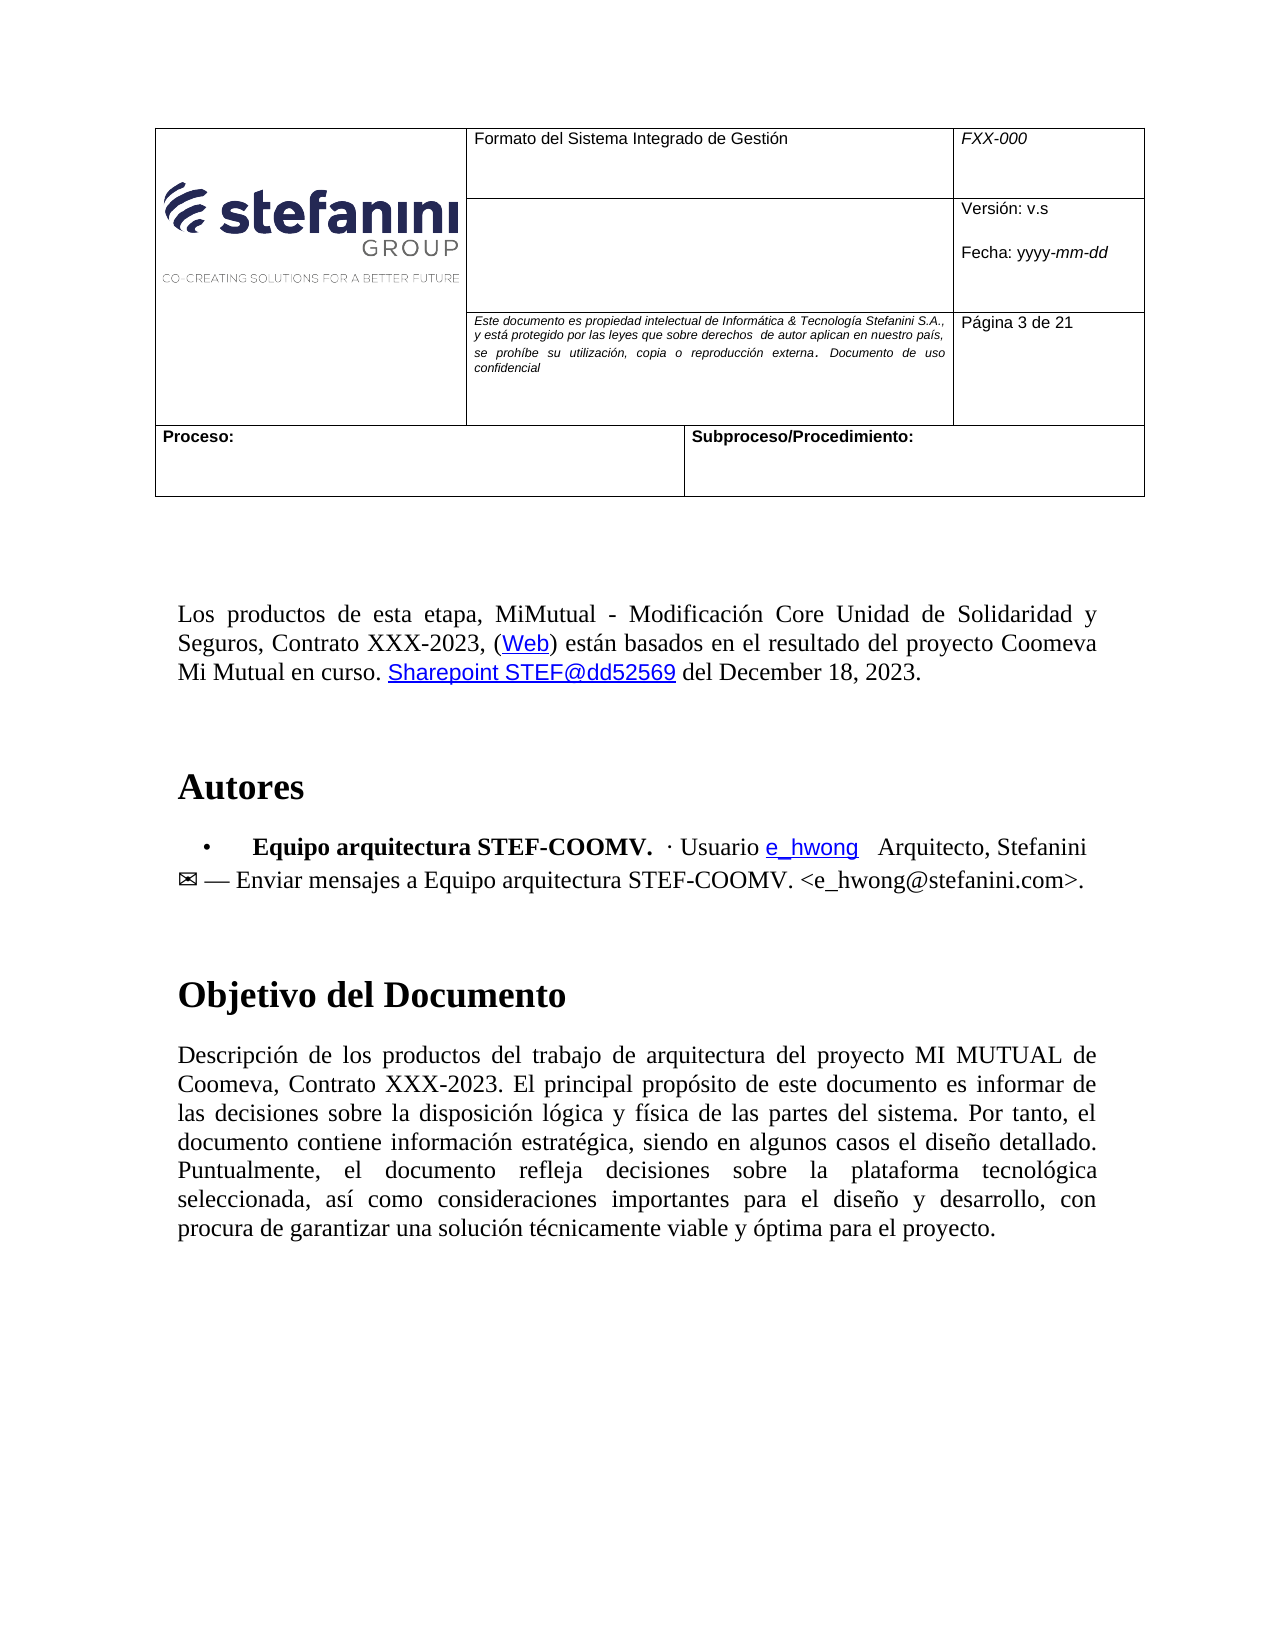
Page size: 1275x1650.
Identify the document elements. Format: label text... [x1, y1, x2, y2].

subtitle Objetivo del Documento [177, 972, 1098, 1016]
text Los productos de esta etapa, MiMutual - Modificación Core Unidad de Solidaridad y Seguros, Contrato XXX-2023, (Web) están basados en el resultado del proyecto Coomeva Mi Mutual en curso. Sharepoint STEF@dd52569 del December 18, 2023. [177, 599, 1098, 686]
text ✉ — Enviar mensajes a Equipo arquitectura STEF-COOMV. <e_hwong@stefanini.com>. [177, 865, 1098, 894]
subtitle Autores [177, 764, 1098, 807]
picture [162, 182, 460, 286]
text Descripción de los productos del trabajo de arquitectura del proyecto MI MUTUAL de Coomeva, Contrato XXX-2023. El principal propósito de este documento es informar de las decisiones sobre la disposición lógica y física de las partes del sistema. Por tanto, el documento contiene información estratégica, siendo en algunos casos el diseño detallado. Puntualmente, el documento refleja decisiones sobre la plataforma tecnológica seleccionada, así como consideraciones importantes para el diseño y desarrollo, con procura de garantizar una solución técnicamente viable y óptima para el proyecto. [177, 1041, 1098, 1242]
list Equipo arquitectura STEF-COOMV. · Usuario e_hwong Arquitecto, Stefanini [202, 832, 1098, 861]
